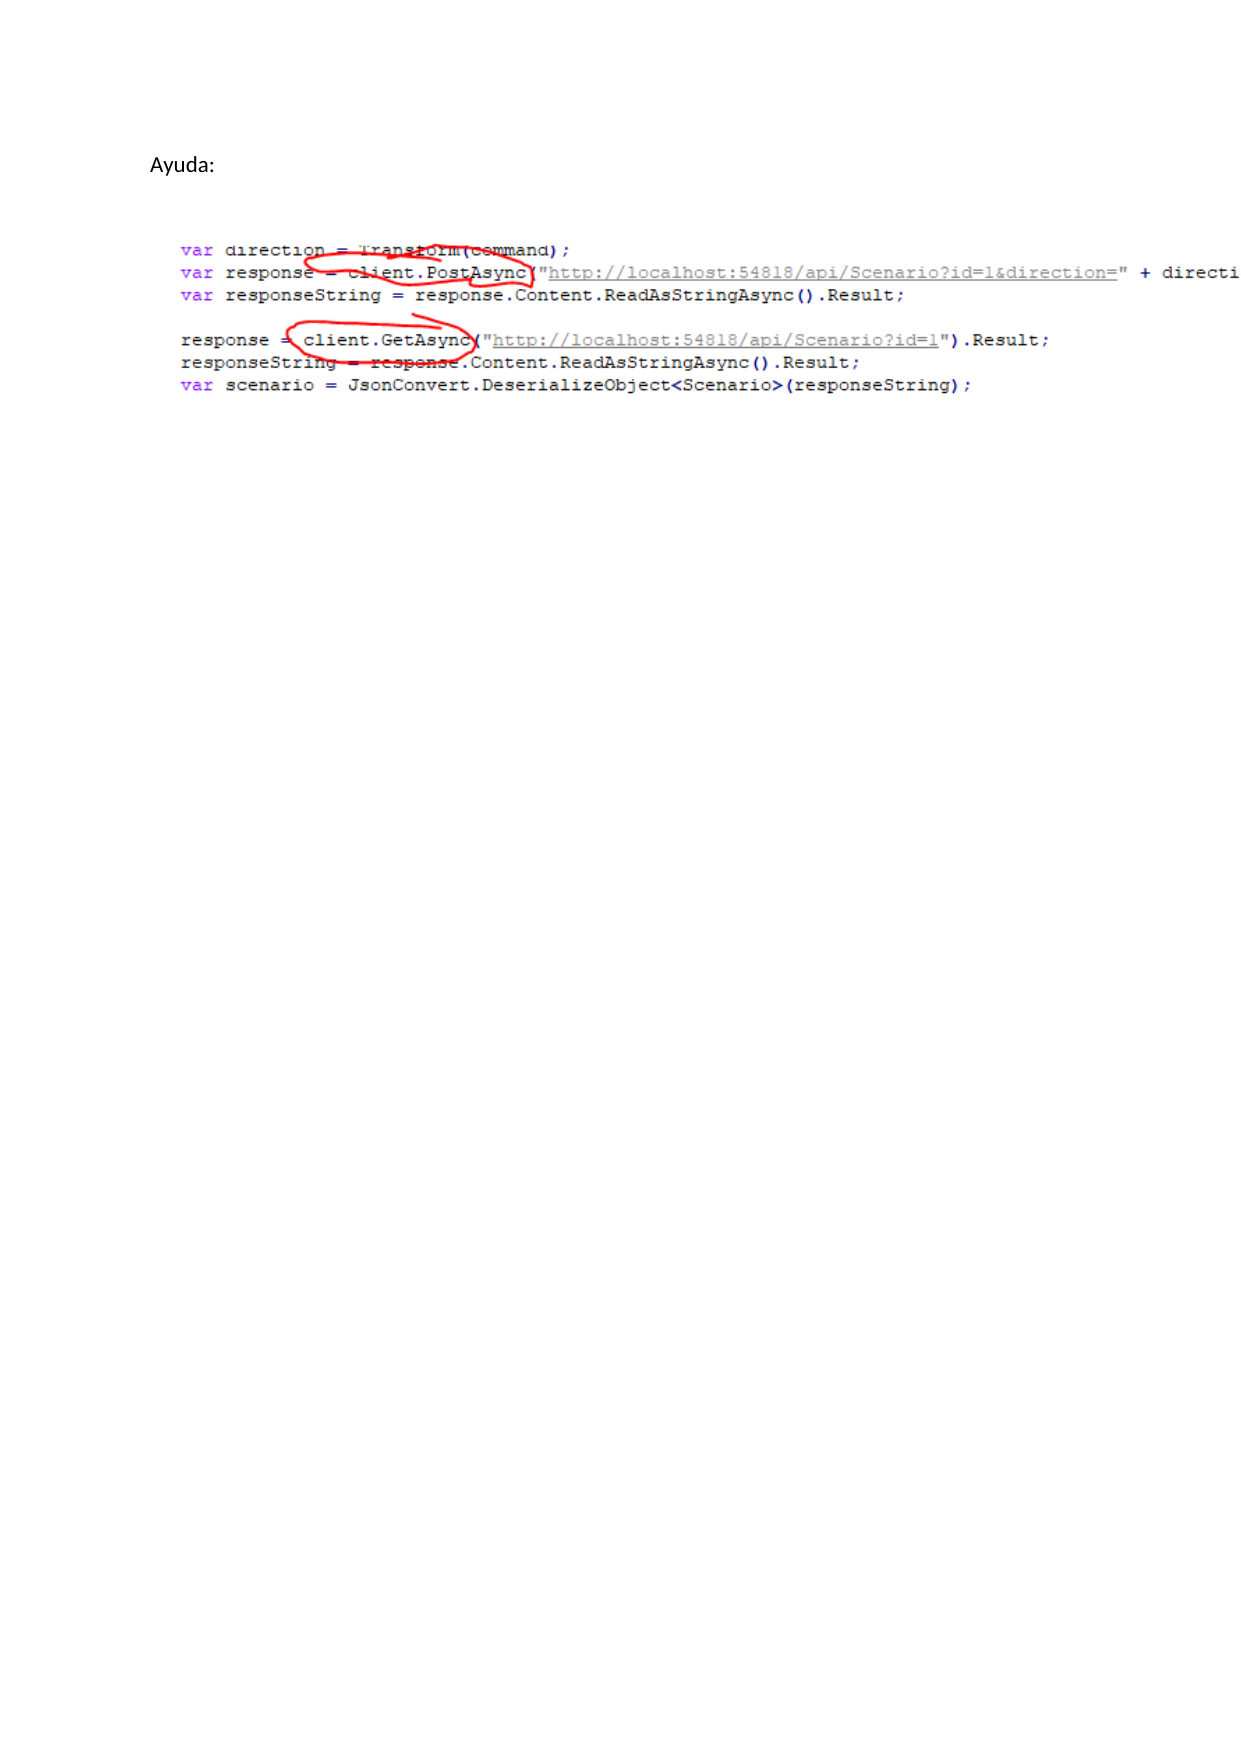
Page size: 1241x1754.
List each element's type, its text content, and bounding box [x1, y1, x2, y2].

text Ayuda: [150, 150, 1090, 178]
picture [150, 243, 1241, 399]
